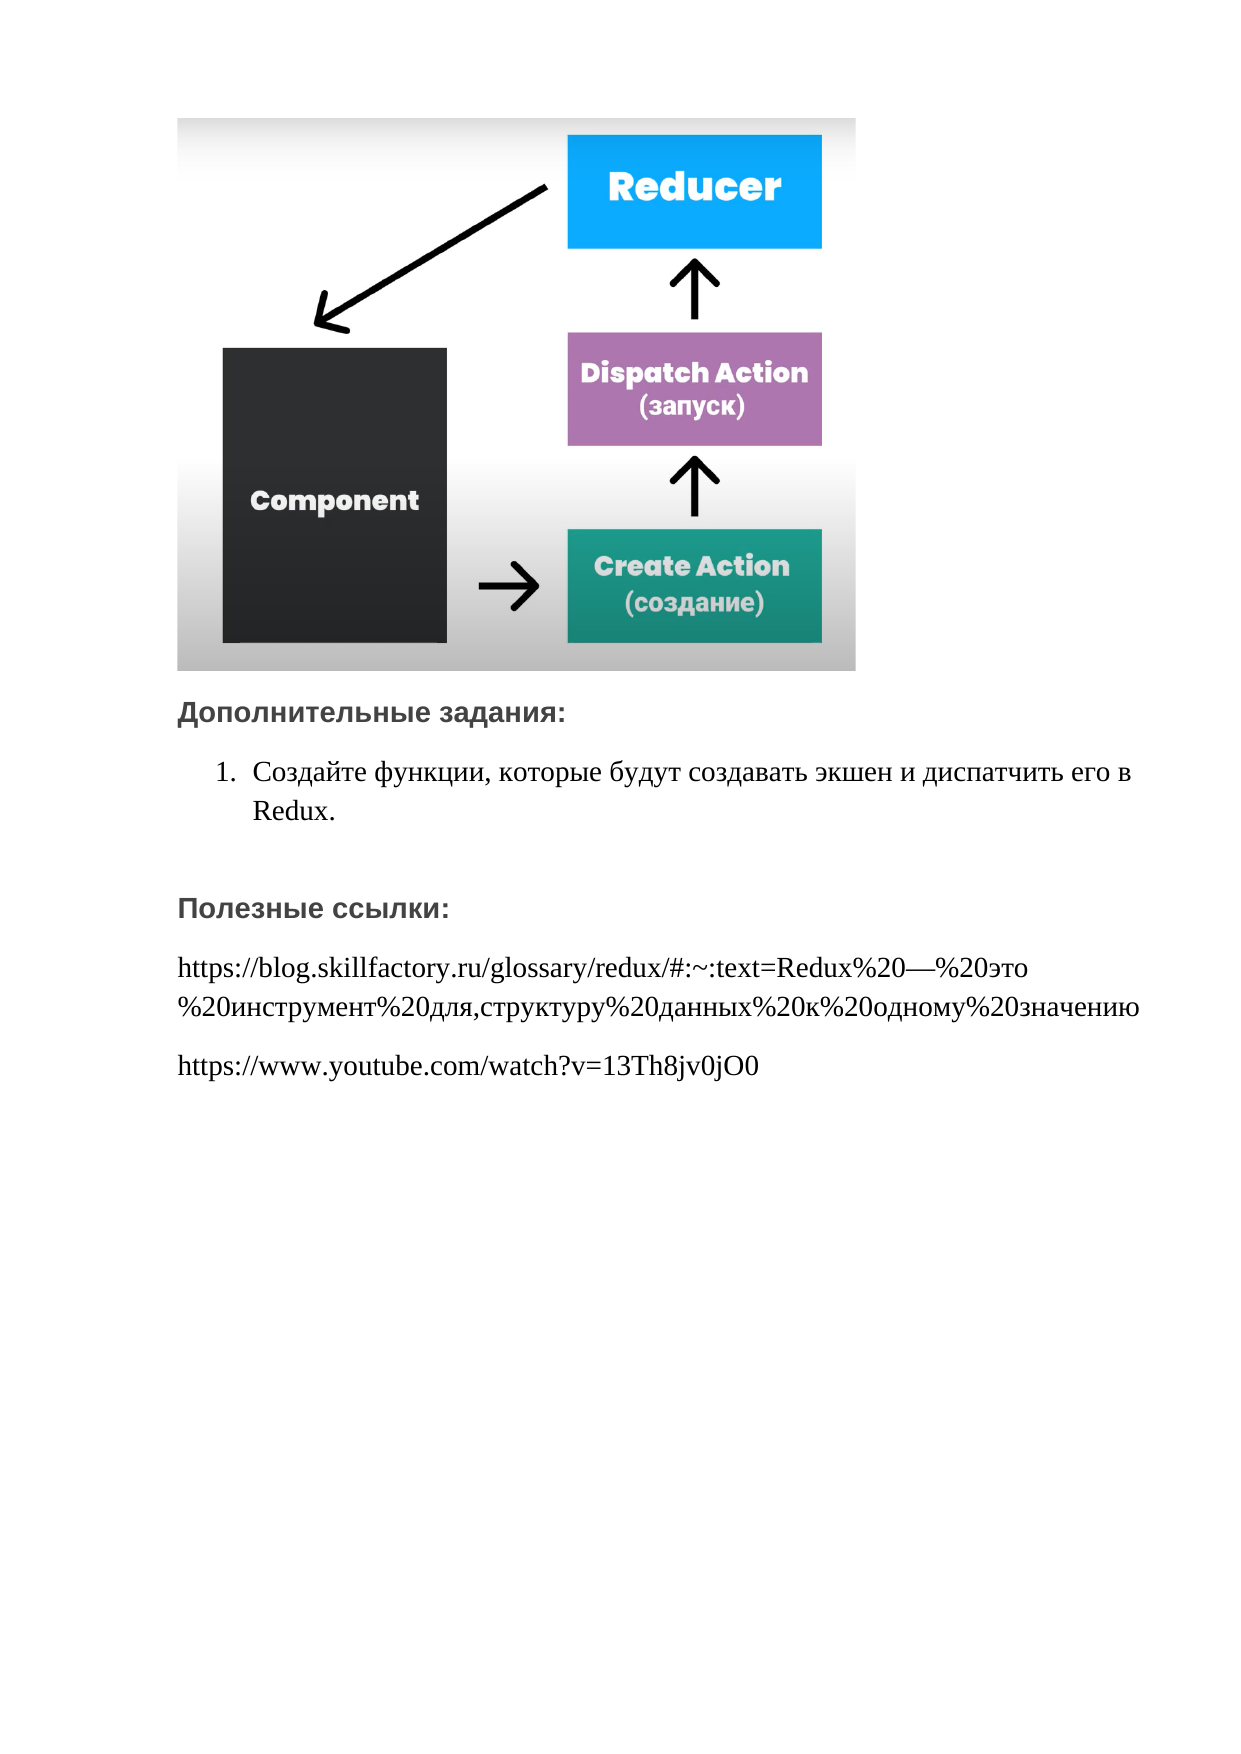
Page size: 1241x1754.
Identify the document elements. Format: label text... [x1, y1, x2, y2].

list Создайте функции, которые будут создавать экшен и диспатчить его в Redux. [215, 754, 1152, 827]
text Полезные ссылки: [177, 891, 1152, 924]
text https://www.youtube.com/watch?v=13Th8jv0jO0 [177, 1048, 1152, 1082]
text https://blog.skillfactory.ru/glossary/redux/#:~:text=Redux%20—%20это%20инструмент%20для,структуру%20данных%20к%20одному%20значению [177, 950, 1152, 1022]
text Дополнительные задания: [177, 695, 1152, 729]
picture [177, 118, 856, 671]
